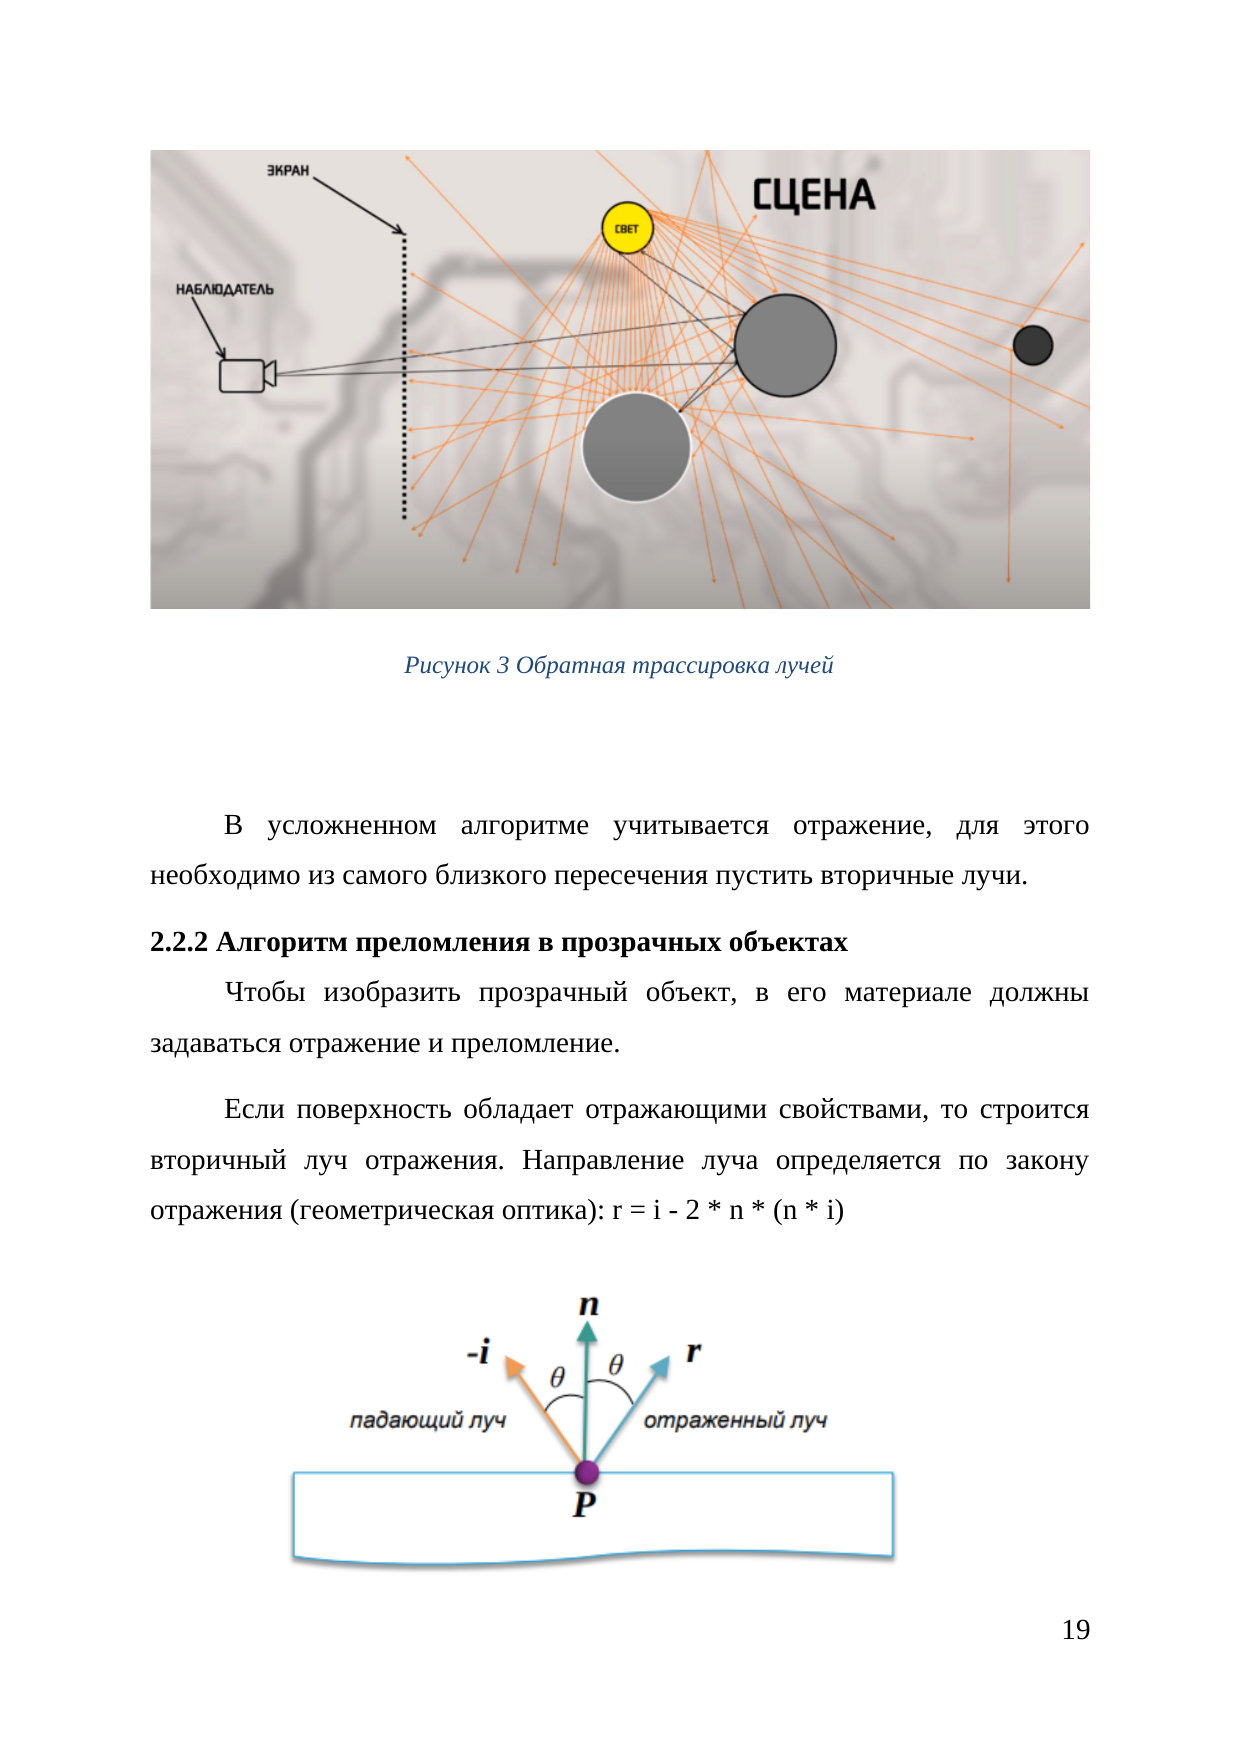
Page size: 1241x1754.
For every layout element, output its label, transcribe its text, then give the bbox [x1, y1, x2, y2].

subtitle 2.2.2 Алгоритм преломления в прозрачных объектах [150, 924, 1090, 958]
text Если поверхность обладает отражающими свойствами, то строится вторичный луч отражения. Направление луча определяется по закону отражения (геометрическая оптика): r = i - 2 * n * (n * i) [150, 1092, 1090, 1226]
picture [223, 1259, 942, 1597]
text Рисунок 3 Обратная трассировка лучей [150, 650, 1090, 679]
text В усложненном алгоритме учитывается отражение, для этого необходимо из самого близкого пересечения пустить вторичные лучи. [150, 807, 1090, 891]
picture [150, 150, 1091, 609]
text Чтобы изобразить прозрачный объект, в его материале должны задаваться отражение и преломление. [150, 974, 1090, 1058]
